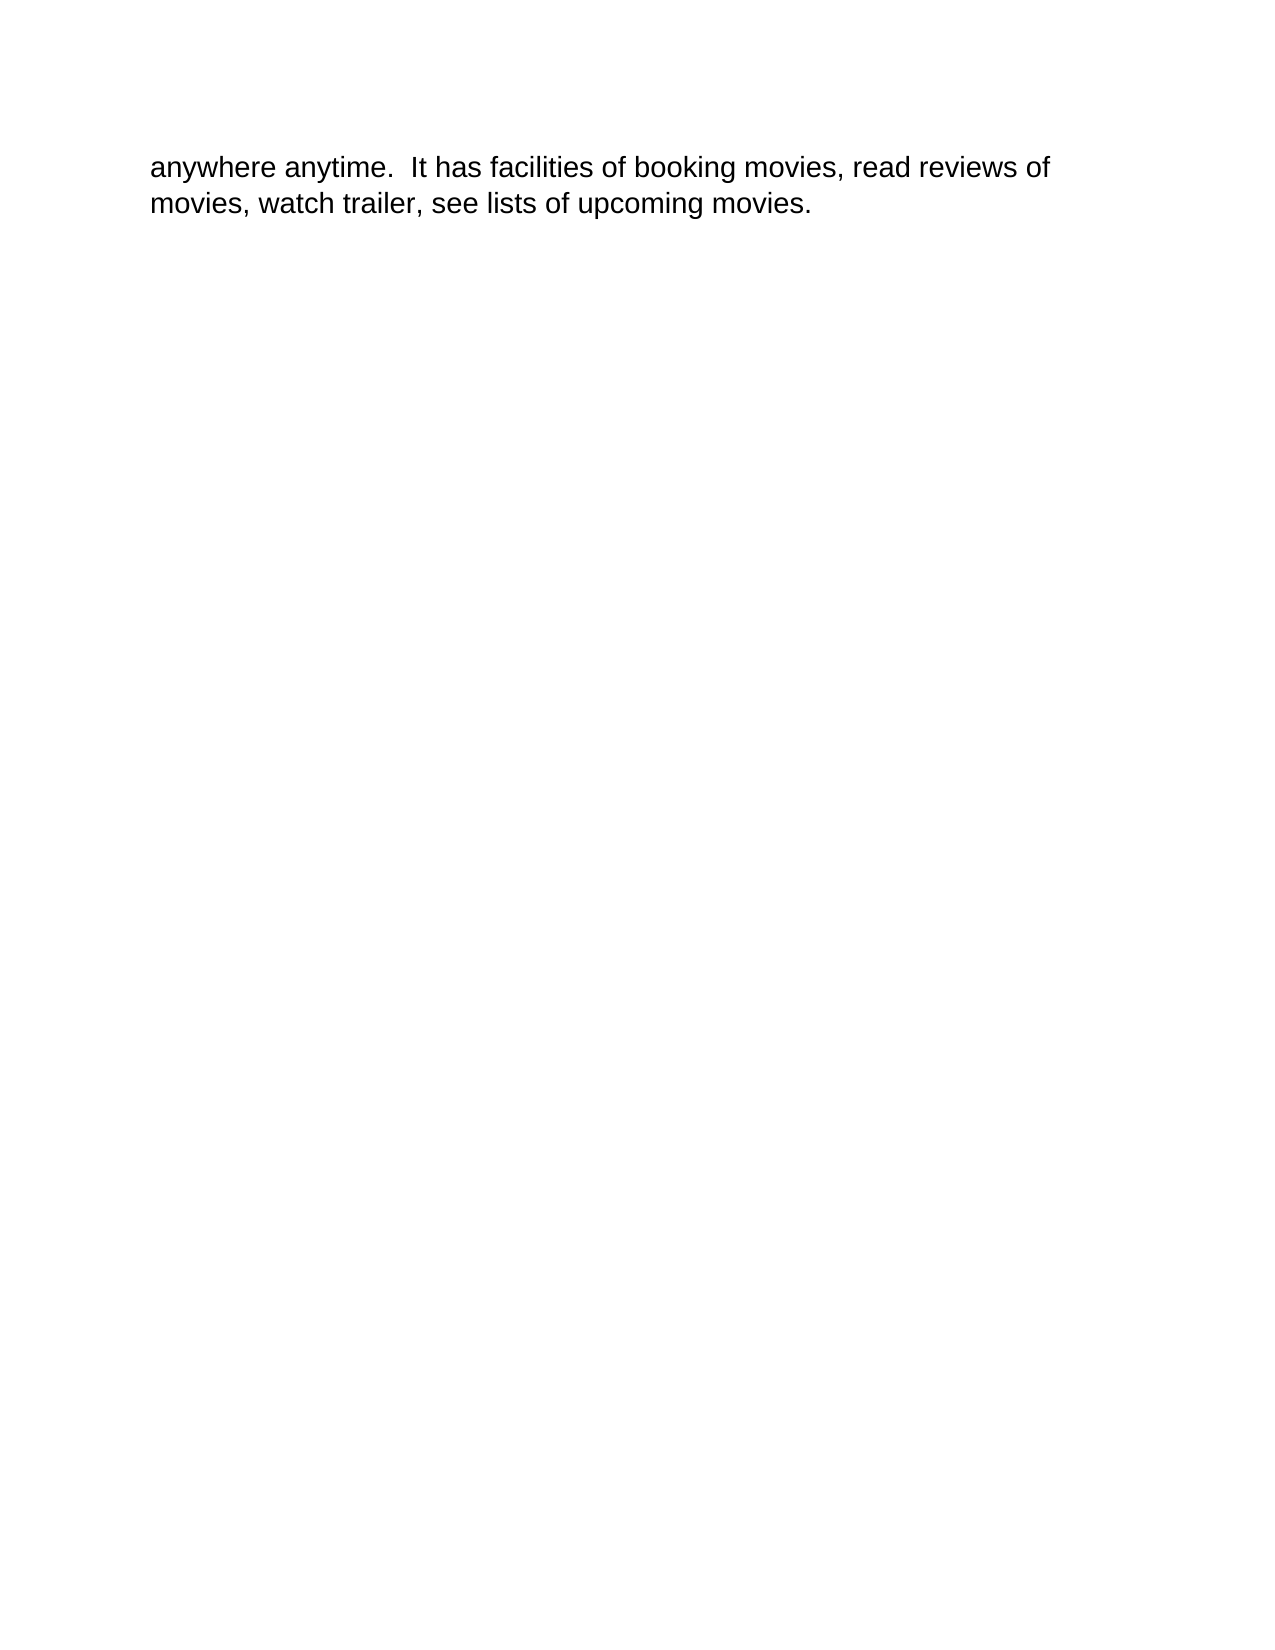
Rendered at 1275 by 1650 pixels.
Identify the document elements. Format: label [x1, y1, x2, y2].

text [150, 150, 1125, 220]
